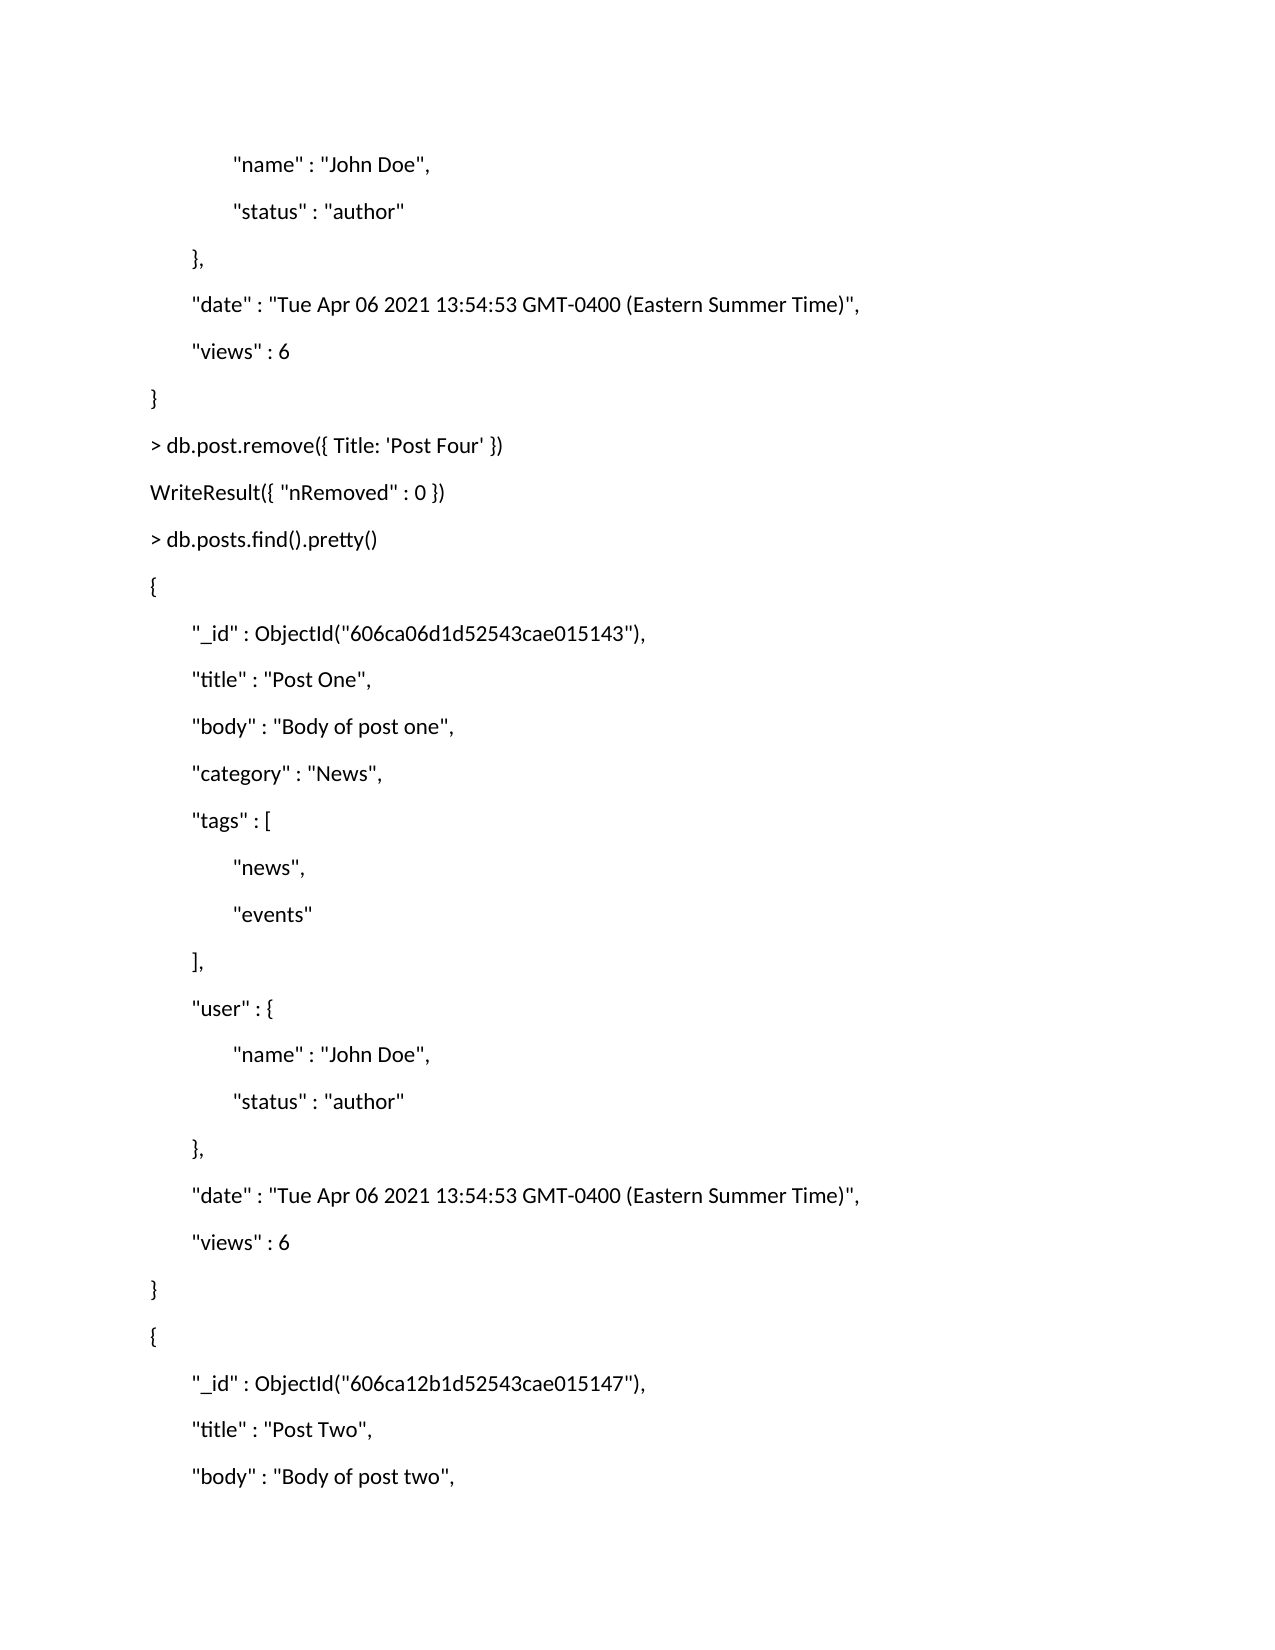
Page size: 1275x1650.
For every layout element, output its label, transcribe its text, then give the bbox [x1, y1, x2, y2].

text > db.post.remove({ Title: 'Post Four' }) [150, 431, 1125, 459]
text }, [150, 1134, 1125, 1162]
text "date" : "Tue Apr 06 2021 13:54:53 GMT-0400 (Eastern Summer Time)", [150, 1181, 1125, 1209]
text { [150, 572, 1125, 600]
text "title" : "Post One", [150, 666, 1125, 694]
text "body" : "Body of post two", [150, 1462, 1125, 1491]
text "date" : "Tue Apr 06 2021 13:54:53 GMT-0400 (Eastern Summer Time)", [150, 291, 1125, 319]
text "name" : "John Doe", [150, 150, 1125, 178]
text "name" : "John Doe", [150, 1041, 1125, 1069]
text } [150, 1275, 1125, 1303]
text > db.posts.find().pretty() [150, 525, 1125, 553]
text "_id" : ObjectId("606ca06d1d52543cae015143"), [150, 619, 1125, 647]
text "title" : "Post Two", [150, 1416, 1125, 1444]
text "_id" : ObjectId("606ca12b1d52543cae015147"), [150, 1369, 1125, 1397]
text } [150, 384, 1125, 412]
text "events" [150, 900, 1125, 928]
text "user" : { [150, 994, 1125, 1022]
text "views" : 6 [150, 337, 1125, 366]
text WriteResult({ "nRemoved" : 0 }) [150, 478, 1125, 506]
text "status" : "author" [150, 1087, 1125, 1116]
text "views" : 6 [150, 1228, 1125, 1256]
text "tags" : [ [150, 806, 1125, 834]
text "body" : "Body of post one", [150, 712, 1125, 741]
text { [150, 1322, 1125, 1350]
text }, [150, 244, 1125, 272]
text "category" : "News", [150, 759, 1125, 787]
text "news", [150, 853, 1125, 881]
text ], [150, 947, 1125, 975]
text "status" : "author" [150, 197, 1125, 225]
